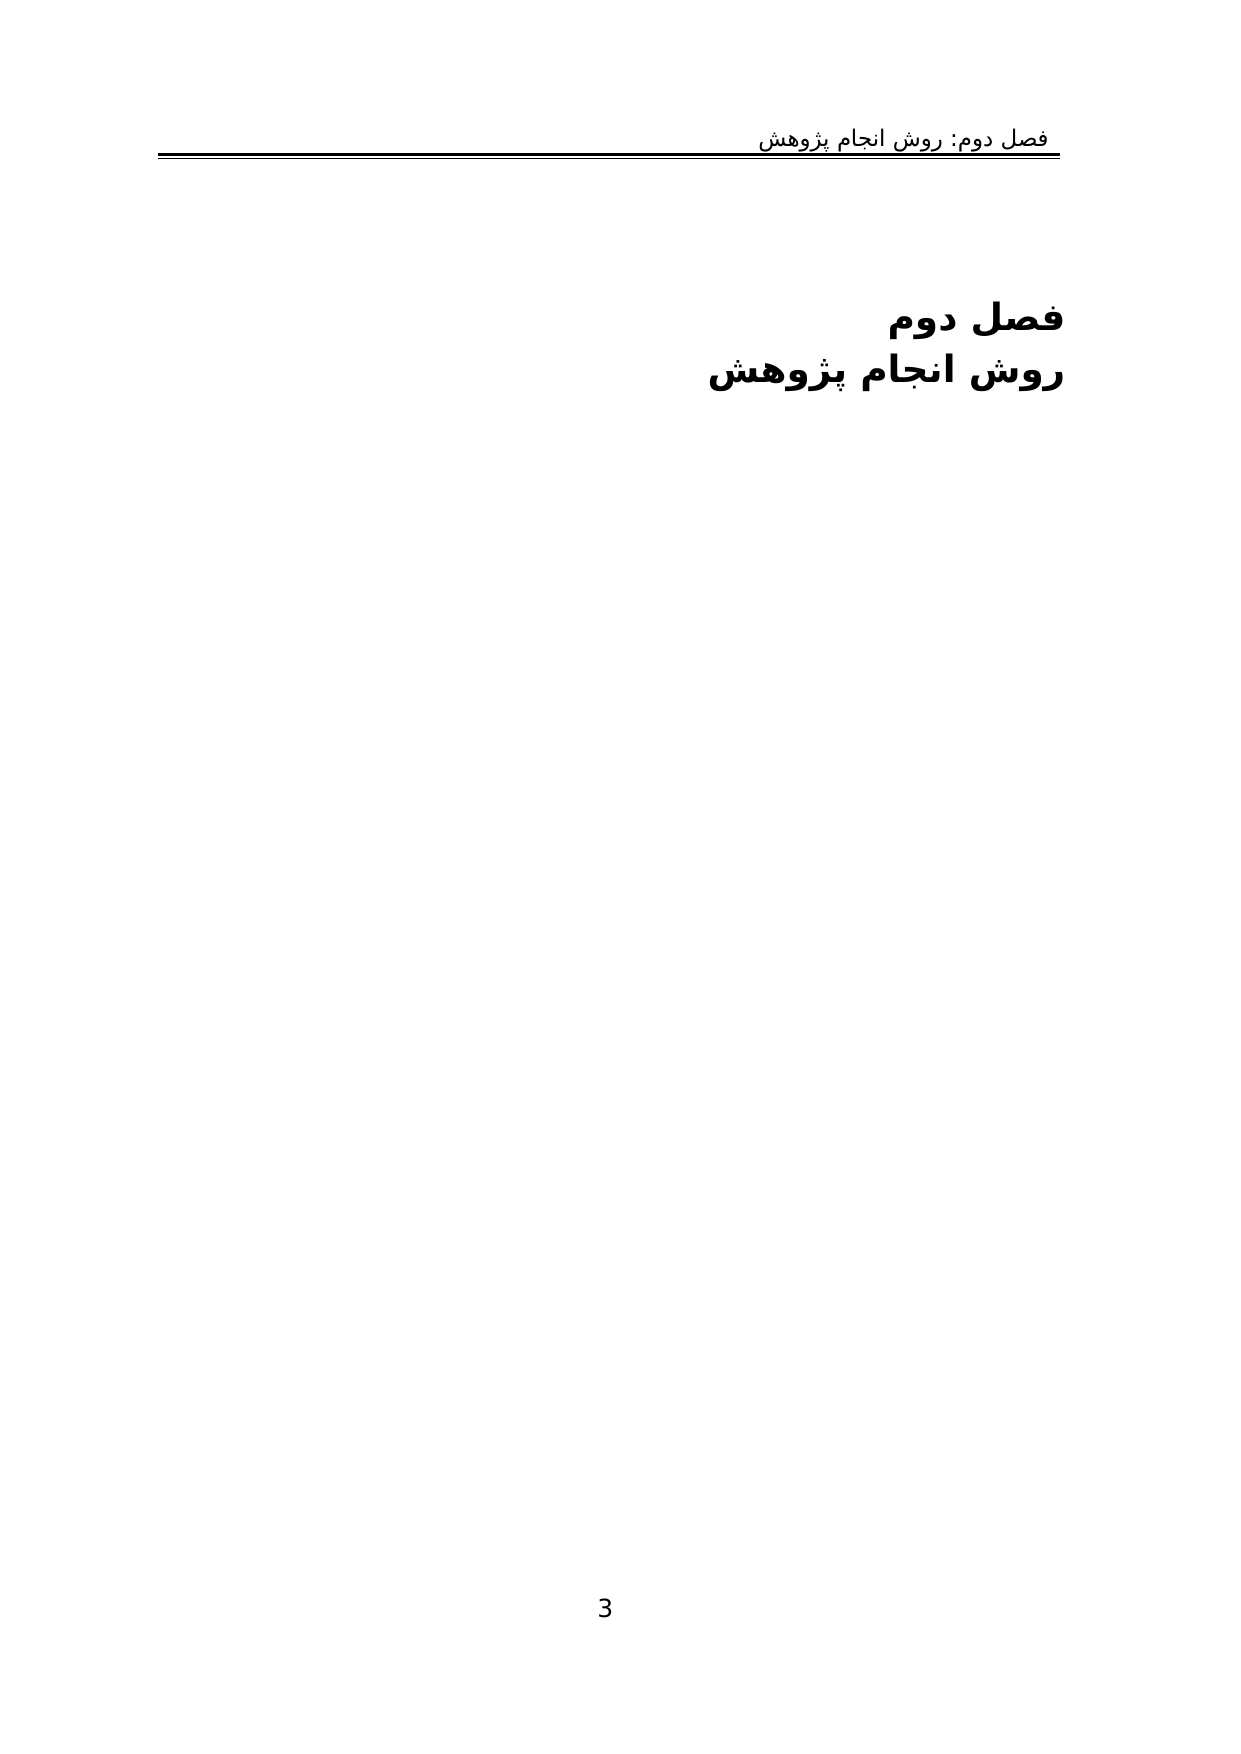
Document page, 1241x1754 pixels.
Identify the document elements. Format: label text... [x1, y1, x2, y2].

subtitle فصل دوم روش انجام پژوهش [150, 296, 1066, 392]
